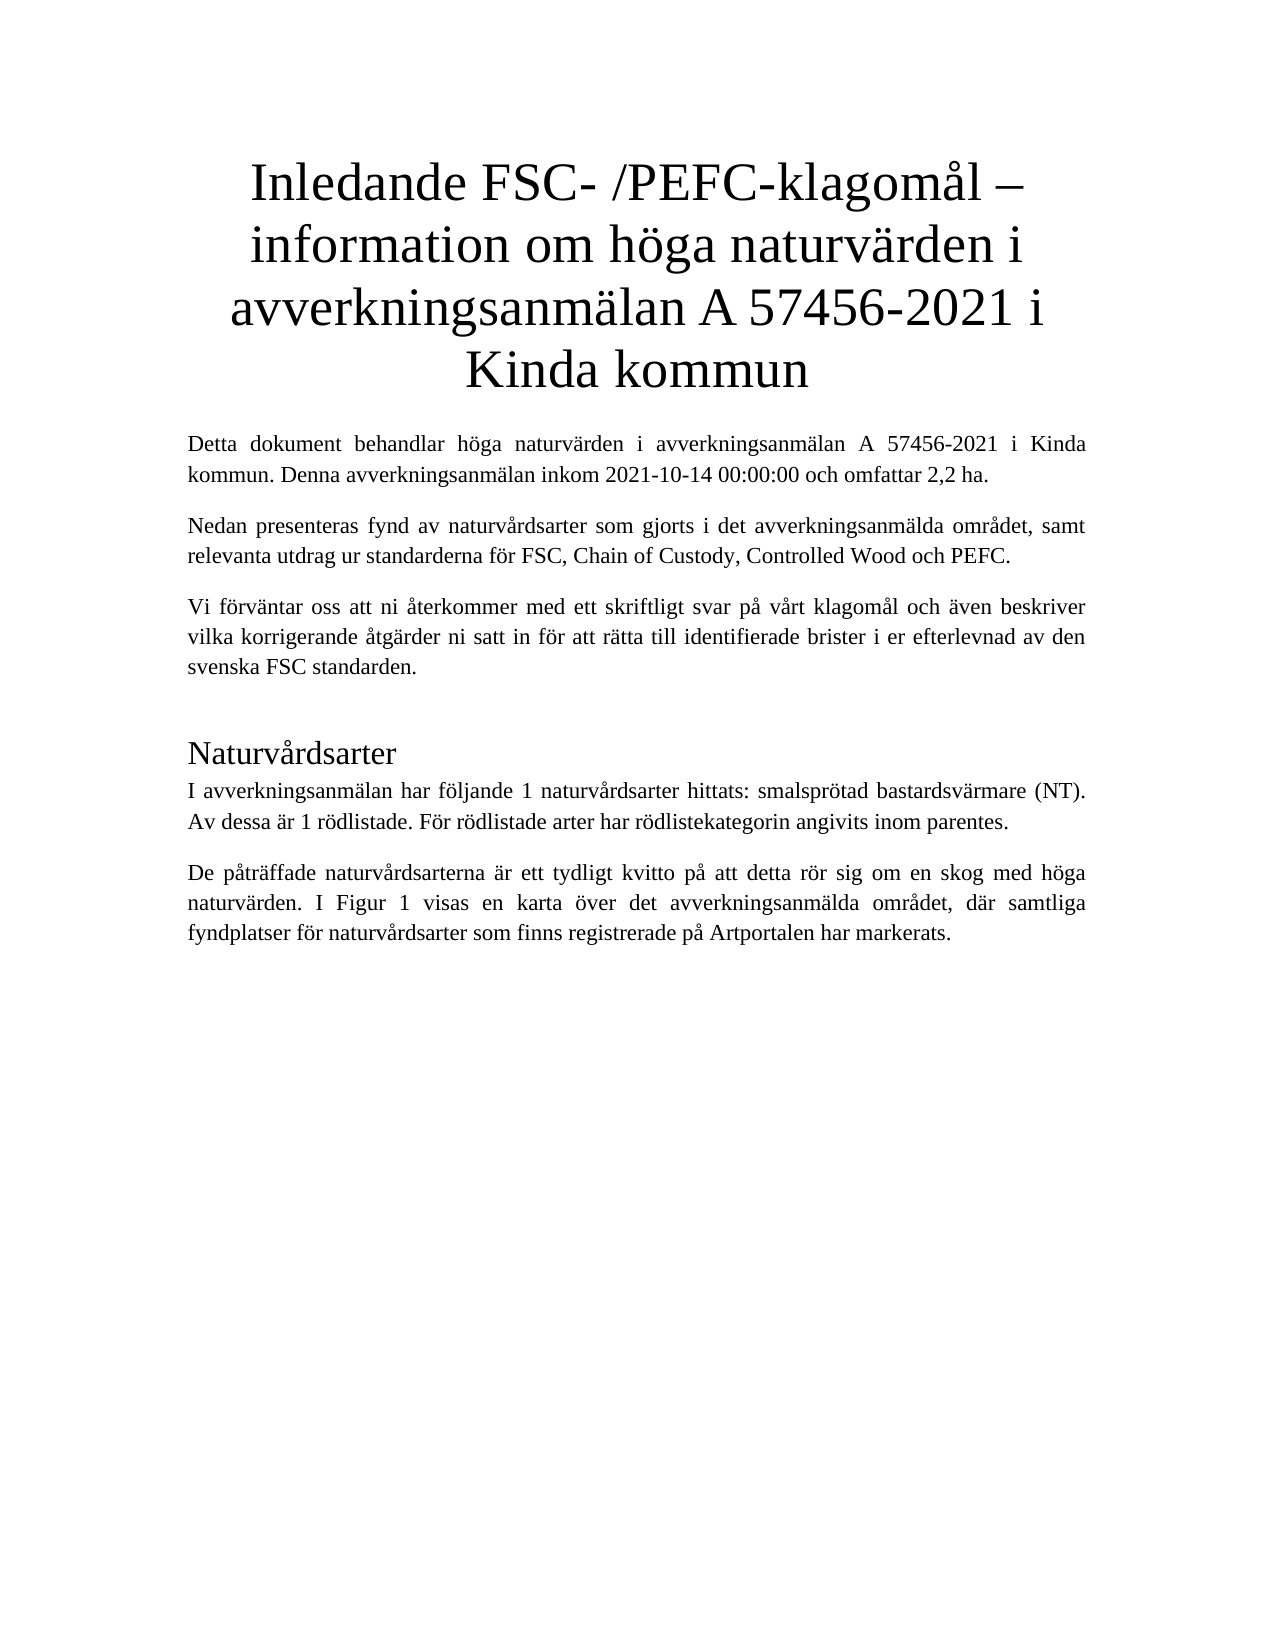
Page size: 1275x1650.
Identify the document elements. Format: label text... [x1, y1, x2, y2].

text Detta dokument behandlar höga naturvärden i avverkningsanmälan A 57456-2021 i Kinda kommun. Denna avverkningsanmälan inkom 2021-10-14 00:00:00 och omfattar 2,2 ha. [187, 430, 1087, 487]
title Inledande FSC- /PEFC-klagomål – information om höga naturvärden i avverkningsanmälan A 57456-2021 i Kinda kommun [187, 150, 1087, 399]
text Vi förväntar oss att ni återkommer med ett skriftligt svar på vårt klagomål och även beskriver vilka korrigerande åtgärder ni satt in för att rätta till identifierade brister i er efterlevnad av den svenska FSC standarden. [187, 593, 1087, 680]
text Nedan presenteras fynd av naturvårdsarter som gjorts i det avverkningsanmälda området, samt relevanta utdrag ur standarderna för FSC, Chain of Custody, Controlled Wood och PEFC. [187, 512, 1087, 568]
text De påträffade naturvårdsarterna är ett tydligt kvitto på att detta rör sig om en skog med höga naturvärden. I Figur 1 visas en karta över det avverkningsanmälda området, där samtliga fyndplatser för naturvårdsarter som finns registrerade på Artportalen har markerats. [187, 859, 1087, 946]
text I avverkningsanmälan har följande 1 naturvårdsarter hittats: smalsprötad bastardsvärmare (NT). Av dessa är 1 rödlistade. För rödlistade arter har rödlistekategorin angivits inom parentes. [187, 778, 1087, 834]
subtitle Naturvårdsarter [187, 733, 1087, 772]
